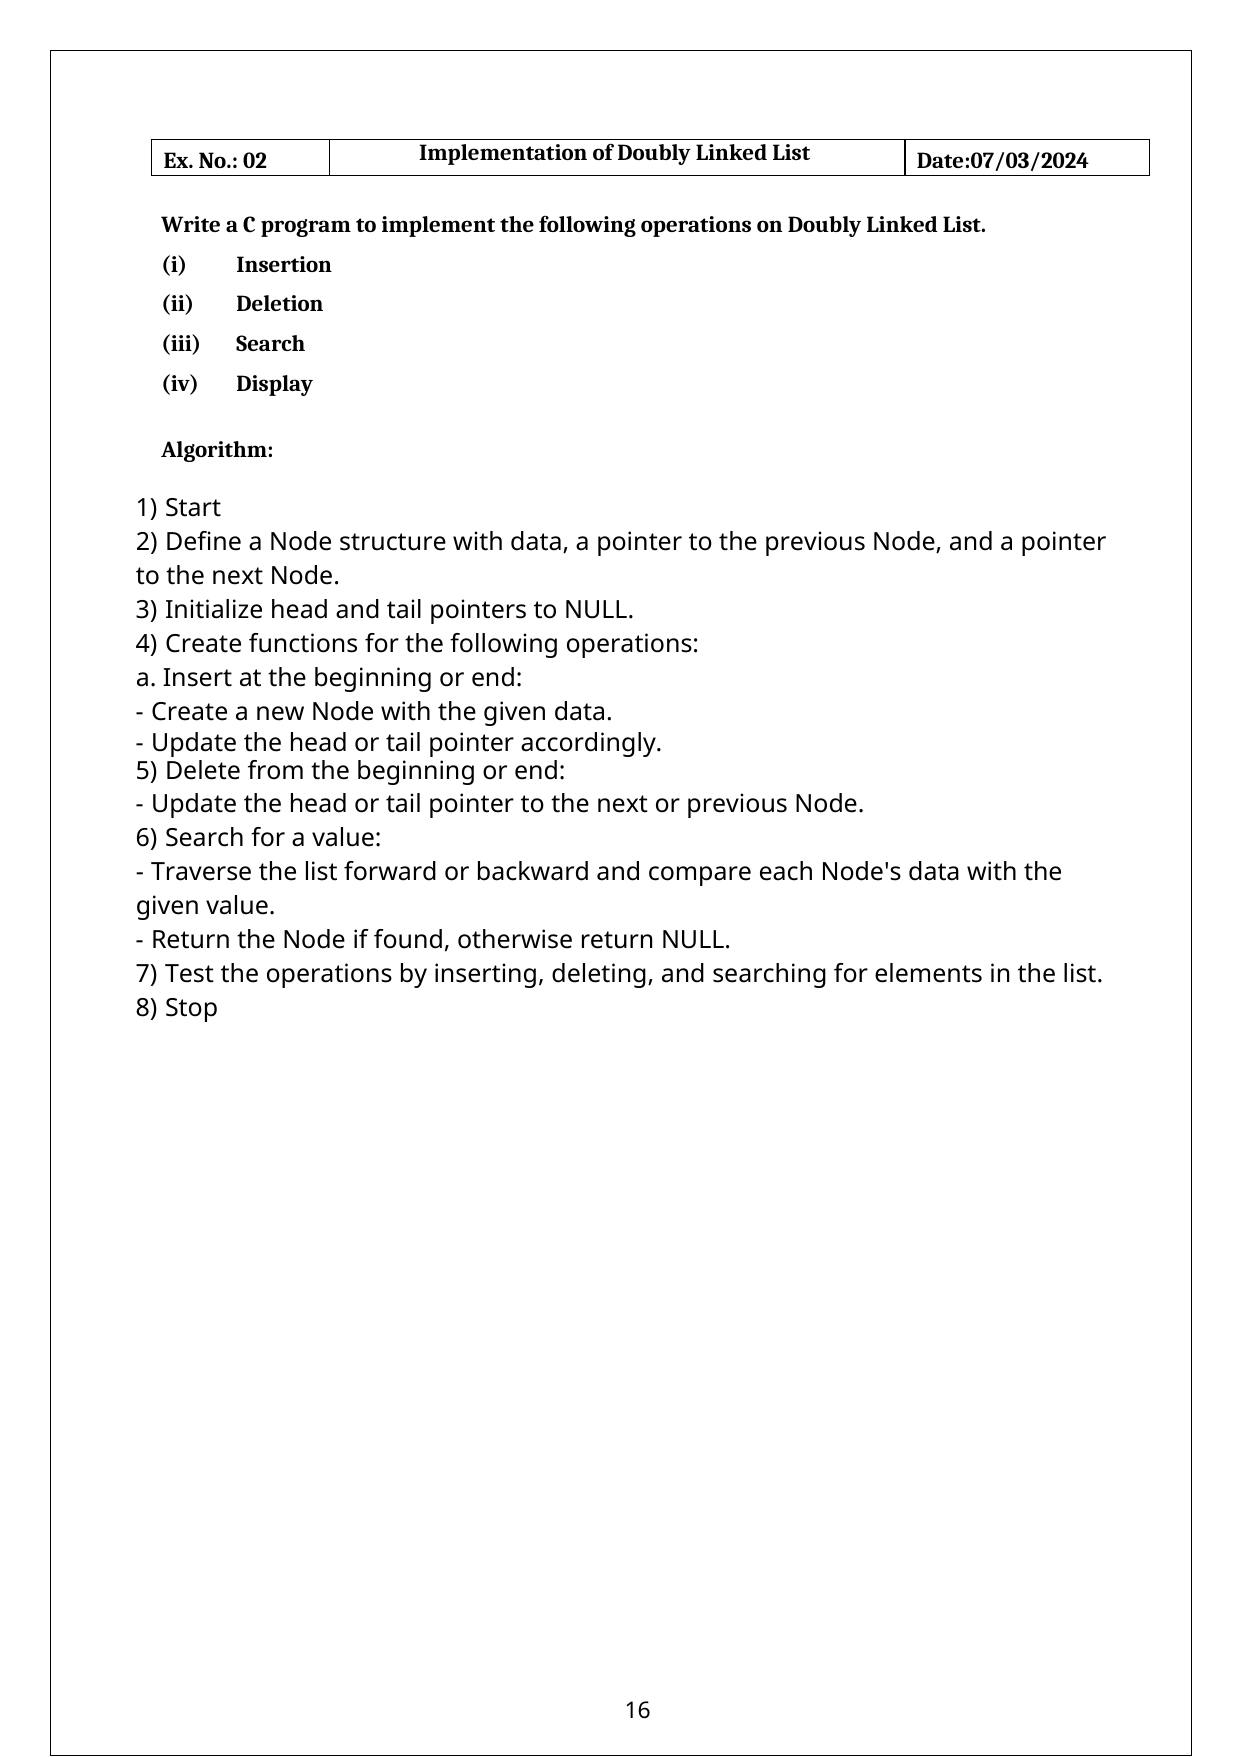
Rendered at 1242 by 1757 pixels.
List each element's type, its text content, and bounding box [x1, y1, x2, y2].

list Display [161, 371, 1162, 397]
list Test the operations by inserting, deleting, and searching for elements in the list. [135, 956, 1162, 990]
list Delete from the beginning or end: [135, 757, 1162, 785]
list Create functions for the following operations: [135, 626, 1162, 660]
text Algorithm: [161, 437, 1162, 463]
table_header Date:07/03/2024 [906, 140, 1149, 175]
table_header Implementation of Doubly Linked List [330, 140, 904, 175]
list Search [161, 331, 1162, 357]
list Define a Node structure with data, a pointer to the previous Node, and a pointer to the next Node. [136, 524, 1115, 592]
list Initialize head and tail pointers to NULL. [135, 592, 1162, 626]
text Write a C program to implement the following operations on Doubly Linked List. [161, 212, 1162, 238]
list Update the head or tail pointer accordingly. [135, 728, 1162, 757]
list Start [135, 489, 1162, 524]
list Deletion [161, 291, 1162, 317]
list Update the head or tail pointer to the next or previous Node. [135, 785, 1162, 819]
list Return the Node if found, otherwise return NULL. [135, 922, 1162, 956]
list Stop [135, 990, 1162, 1024]
list Create a new Node with the given data. [135, 694, 1162, 728]
text a. Insert at the beginning or end: [136, 660, 1162, 694]
list Search for a value: [135, 819, 1162, 853]
table_header Ex. No.: 02 [152, 140, 329, 175]
list Traverse the list forward or backward and compare each Node's data with the given value. [136, 853, 1076, 922]
list Insertion [161, 251, 1162, 278]
